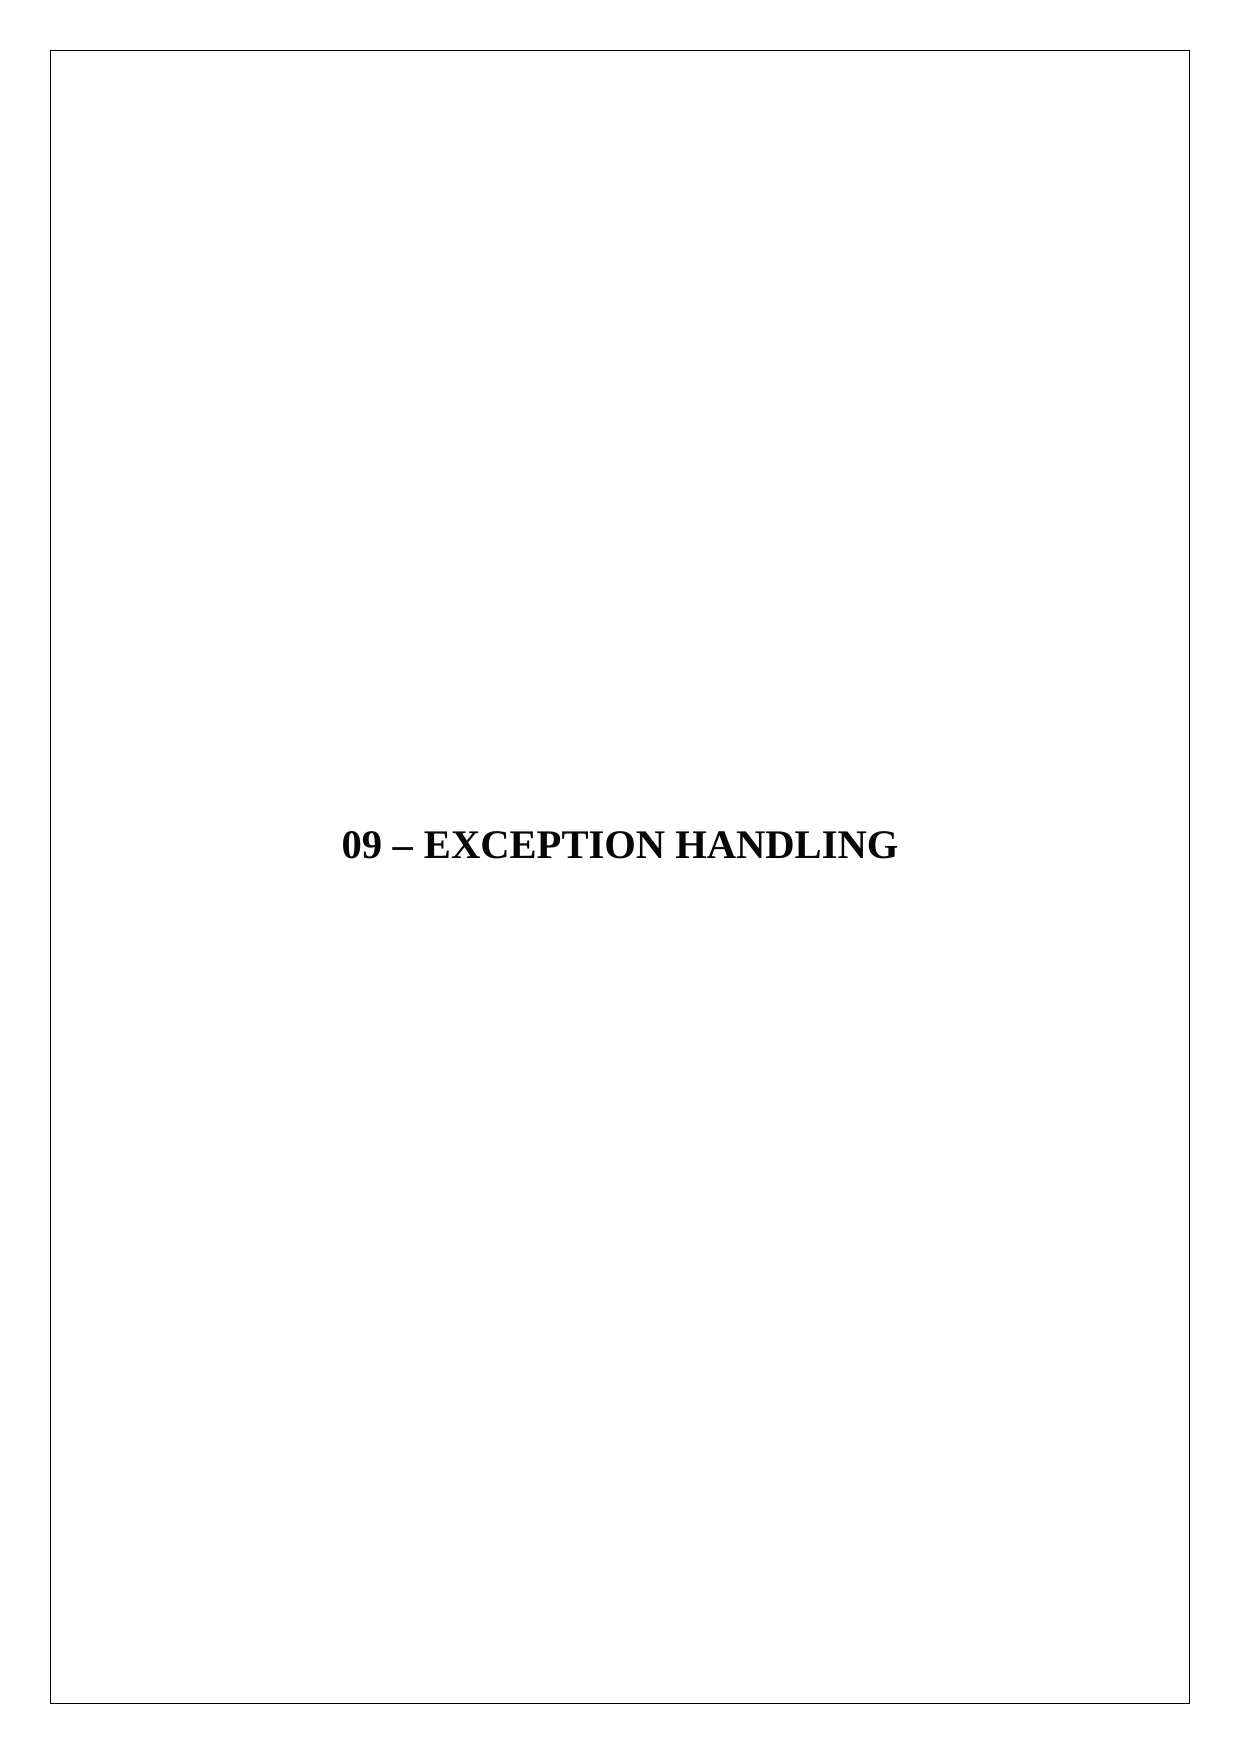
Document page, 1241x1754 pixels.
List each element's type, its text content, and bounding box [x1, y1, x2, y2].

text 09 – EXCEPTION HANDLING [150, 821, 1090, 868]
